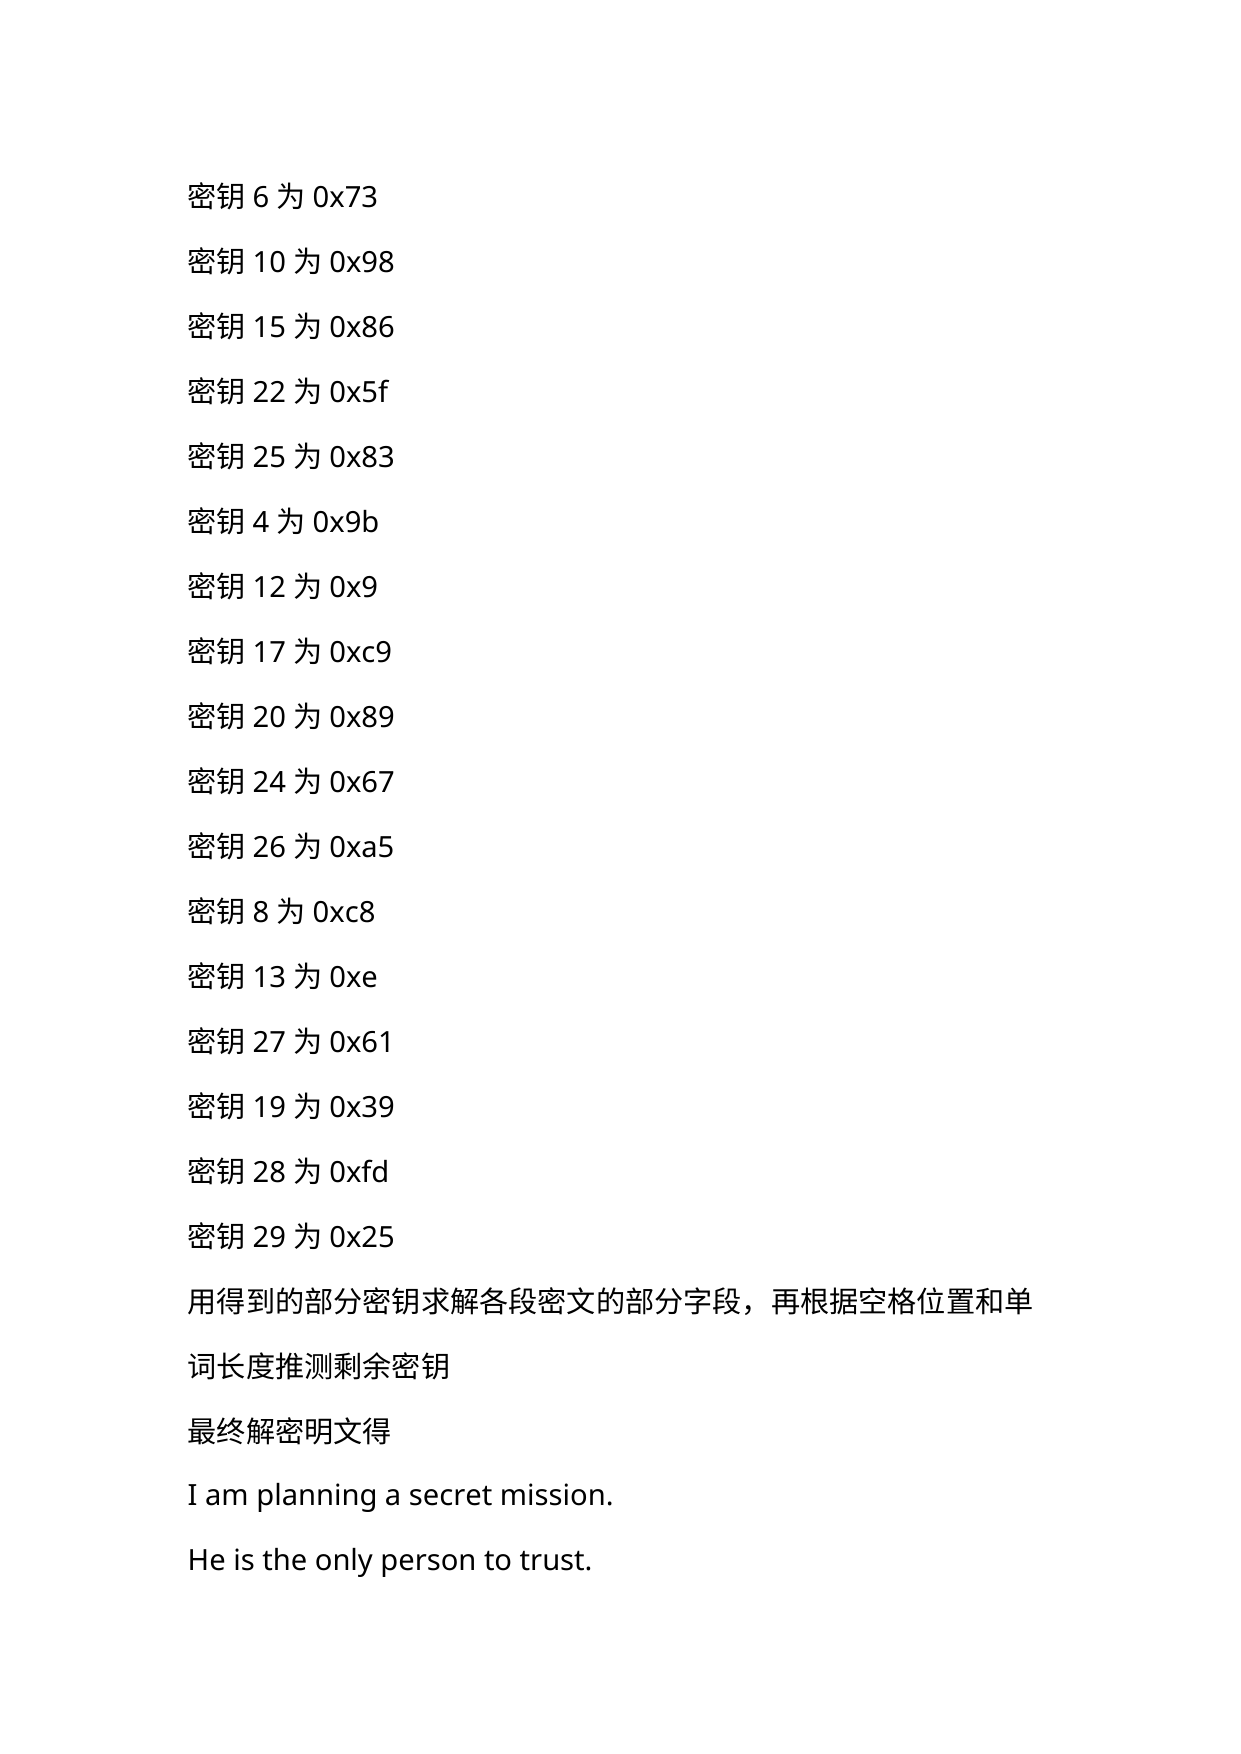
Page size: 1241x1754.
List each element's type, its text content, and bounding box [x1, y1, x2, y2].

text 密钥 19 为 0x39 [187, 1072, 1053, 1137]
text 密钥 15 为 0x86 [187, 292, 1053, 357]
text 最终解密明文得 [187, 1397, 1053, 1462]
text 密钥 8 为 0xc8 [187, 877, 1053, 942]
text 密钥 27 为 0x61 [187, 1007, 1053, 1072]
text 用得到的部分密钥求解各段密文的部分字段，再根据空格位置和单词长度推测剩余密钥 [187, 1267, 1053, 1397]
text I am planning a secret mission. [187, 1462, 1053, 1527]
text 密钥 6 为 0x73 [187, 162, 1053, 227]
text 密钥 24 为 0x67 [187, 747, 1053, 812]
text 密钥 29 为 0x25 [187, 1202, 1053, 1267]
text 密钥 4 为 0x9b [187, 487, 1053, 552]
text 密钥 25 为 0x83 [187, 422, 1053, 487]
text 密钥 20 为 0x89 [187, 682, 1053, 747]
text 密钥 13 为 0xe [187, 942, 1053, 1007]
text 密钥 10 为 0x98 [187, 227, 1053, 292]
text 密钥 22 为 0x5f [187, 357, 1053, 422]
text 密钥 17 为 0xc9 [187, 617, 1053, 682]
text 密钥 26 为 0xa5 [187, 812, 1053, 877]
text 密钥 12 为 0x9 [187, 552, 1053, 617]
text 密钥 28 为 0xfd [187, 1137, 1053, 1202]
text He is the only person to trust. [187, 1527, 1053, 1592]
